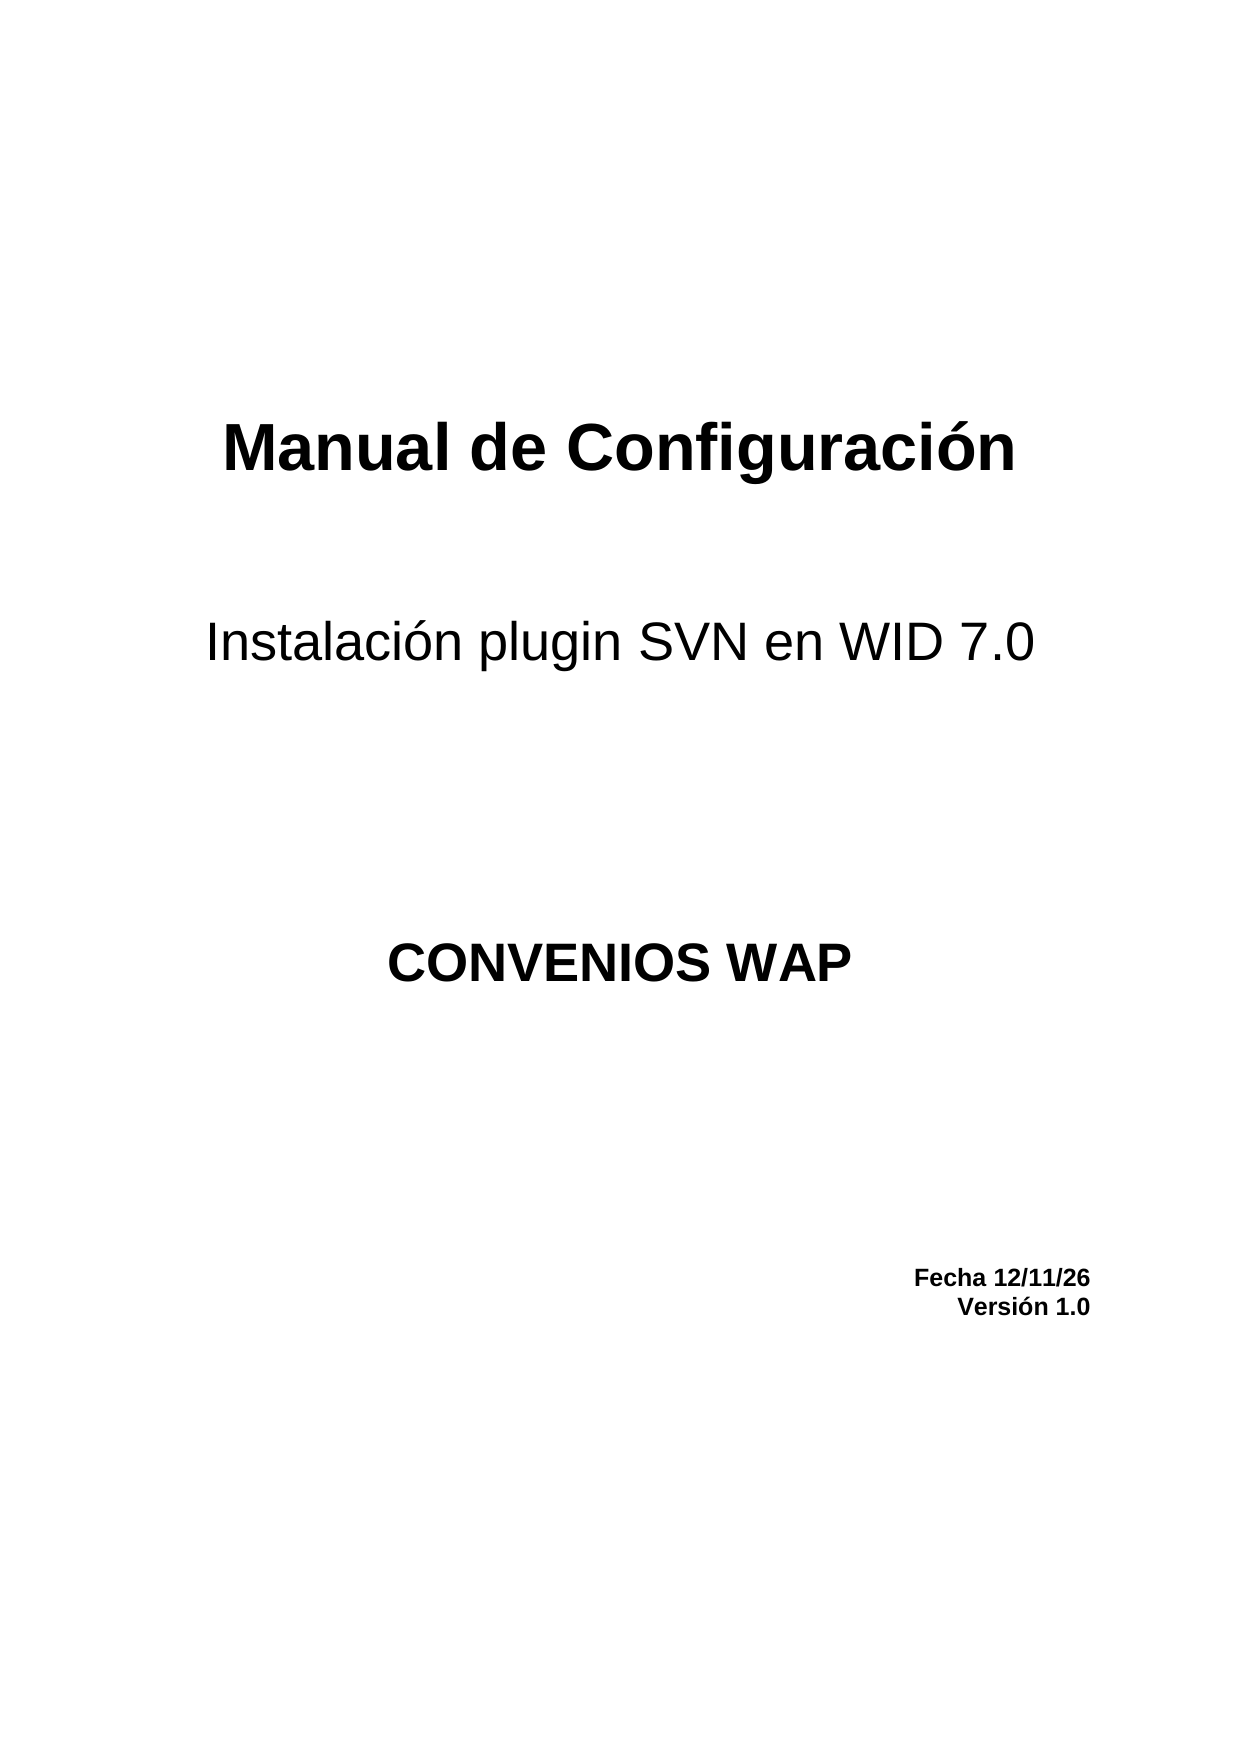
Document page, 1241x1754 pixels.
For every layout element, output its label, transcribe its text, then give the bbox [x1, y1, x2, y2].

text Instalación plugin SVN en WID 7.0 [150, 610, 1090, 672]
title Manual de Configuración [150, 360, 1090, 485]
